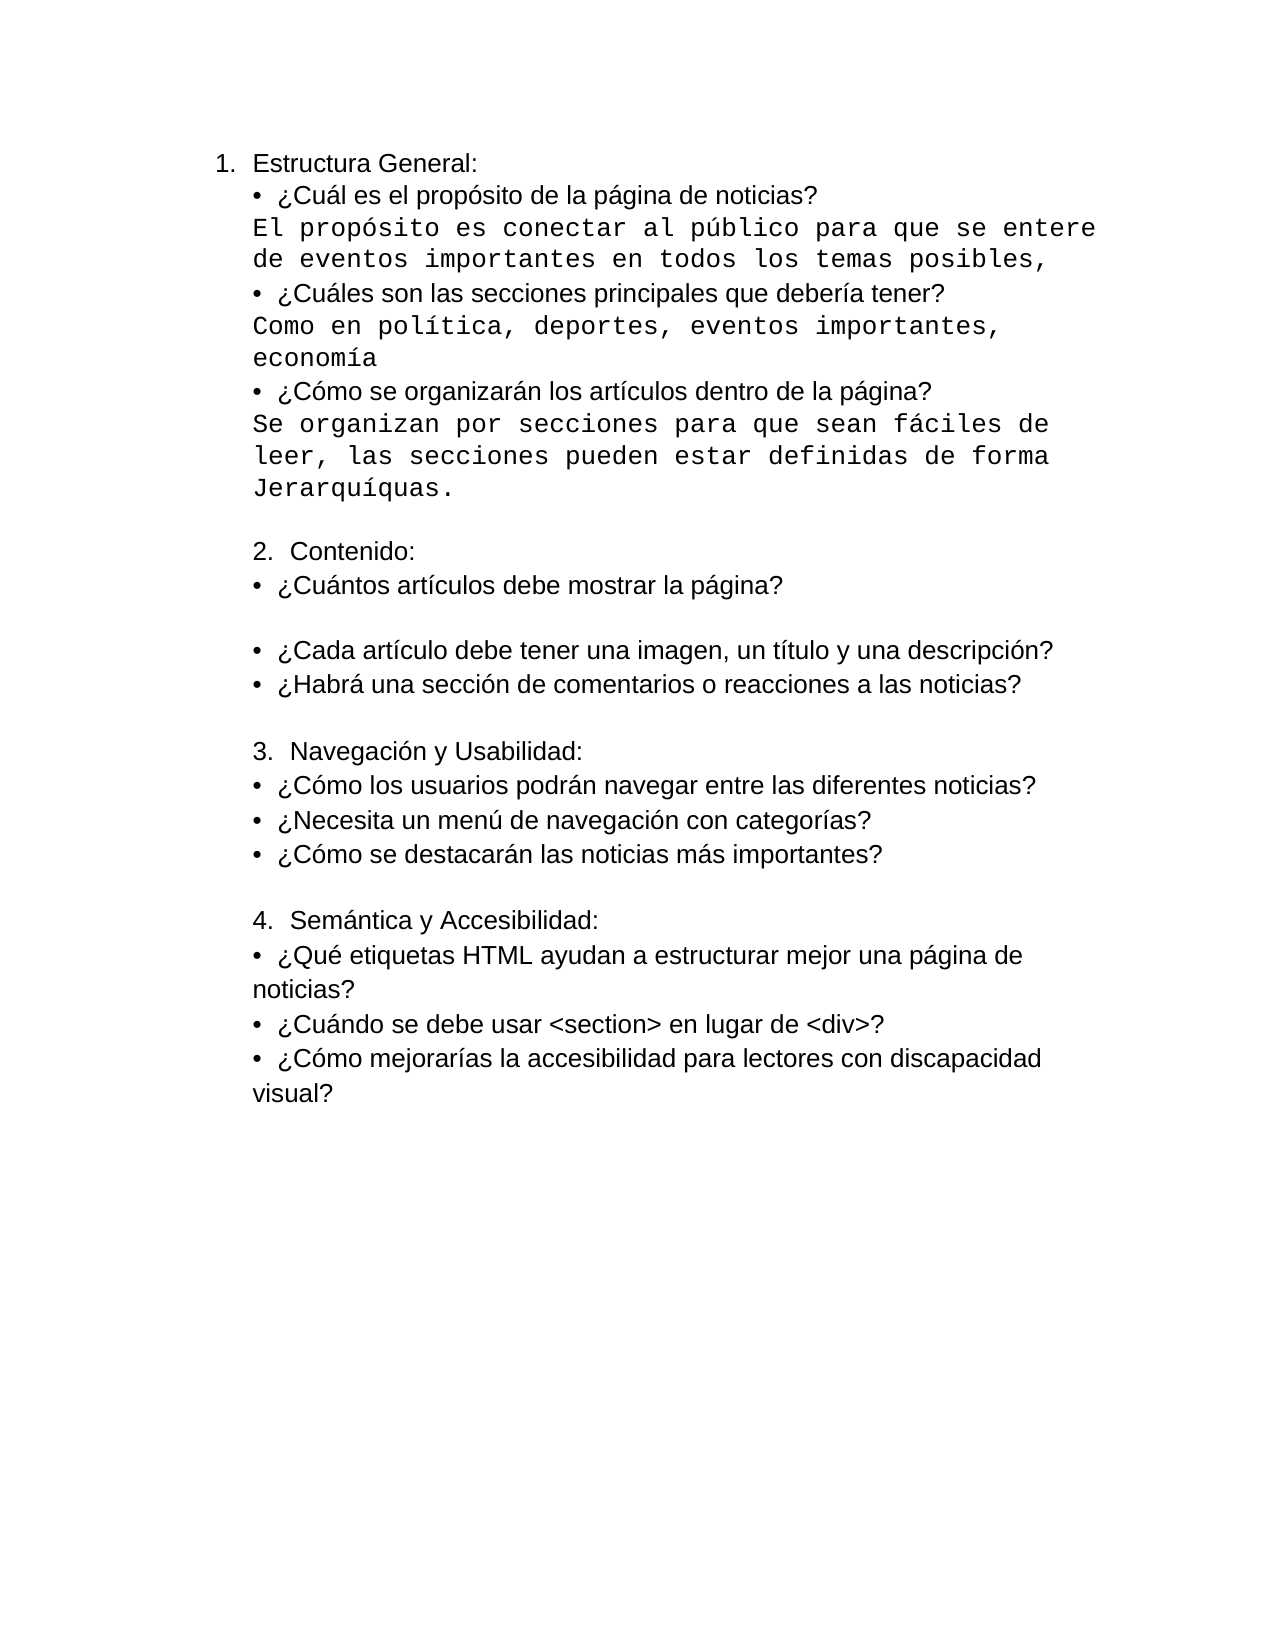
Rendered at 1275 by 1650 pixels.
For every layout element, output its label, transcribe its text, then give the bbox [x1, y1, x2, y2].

list Estructura General: • ¿Cuál es el propósito de la página de noticias? [215, 148, 1098, 212]
list Jerarquíquas. [252, 474, 1098, 504]
list El propósito es conectar al público para que se entere de eventos importantes en todos los temas posibles, • ¿Cuáles son las secciones principales que debería tener? [252, 214, 1098, 310]
list • ¿Cada artículo debe tener una imagen, un título y una descripción? • ¿Habrá una sección de comentarios o reacciones a las noticias? 3. Navegación y Usabilidad: • ¿Cómo los usuarios podrán navegar entre las diferentes noticias? • ¿Necesita un menú de navegación con categorías? • ¿Cómo se destacarán las noticias más importantes? 4. Semántica y Accesibilidad: • ¿Qué etiquetas HTML ayudan a estructurar mejor una página de noticias? • ¿Cuándo se debe usar <section> en lugar de <div>? • ¿Cómo mejorarías la accesibilidad para lectores con discapacidad visual? [252, 605, 1098, 1108]
list 2. Contenido: • ¿Cuántos artículos debe mostrar la página? [252, 506, 1098, 603]
list Como en política, deportes, eventos importantes, economía • ¿Cómo se organizarán los artículos dentro de la página? Se organizan por secciones para que sean fáciles de leer, las secciones pueden estar definidas de forma [252, 313, 1098, 472]
